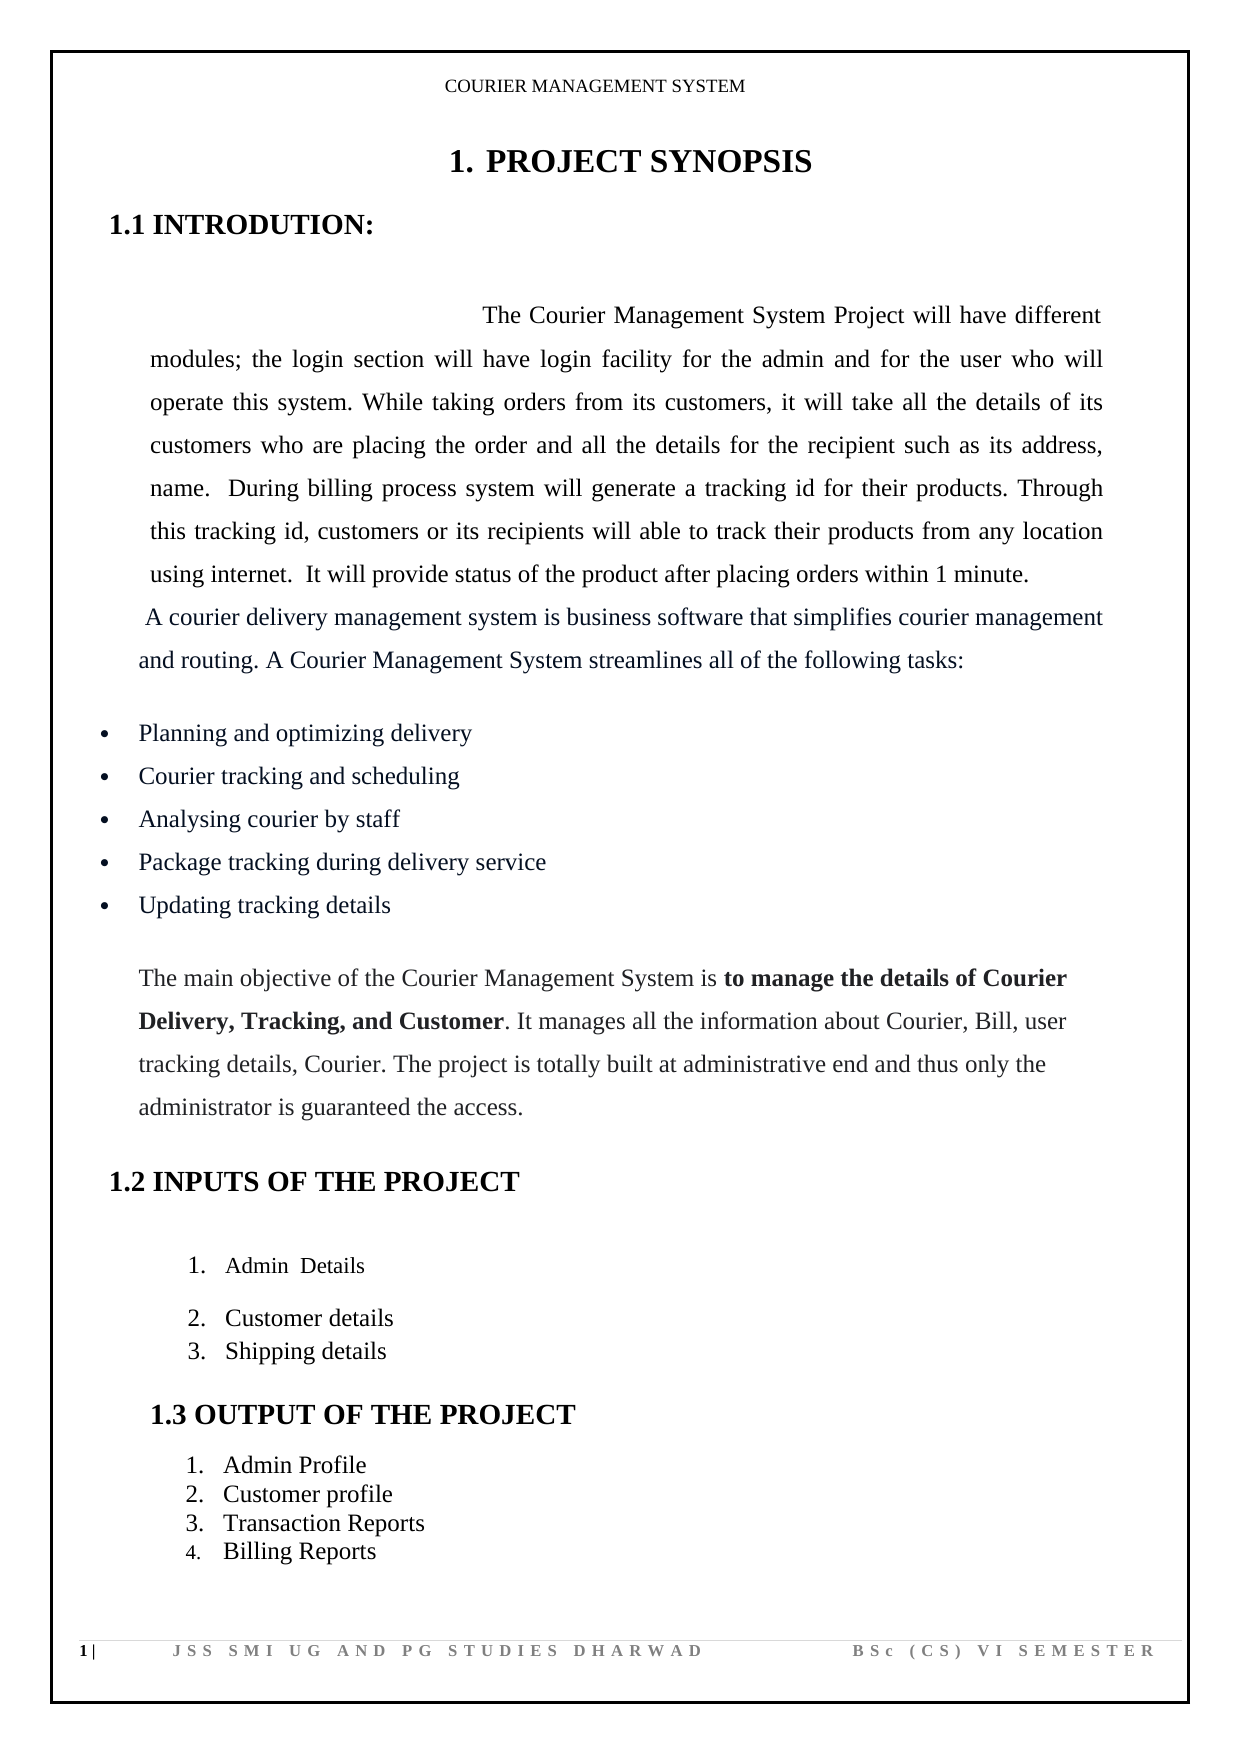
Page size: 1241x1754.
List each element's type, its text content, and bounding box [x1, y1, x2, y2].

subtitle OUTPUT OF THE PROJECT [150, 1397, 1182, 1431]
list Updating tracking details [101, 890, 1134, 919]
list Courier tracking and scheduling [101, 761, 1134, 790]
list Planning and optimizing delivery [101, 718, 1134, 747]
list Package tracking during delivery service [101, 847, 1134, 876]
list Transaction Reports [185, 1508, 1187, 1536]
list Analysing courier by staff [101, 804, 1134, 833]
list Customer profile [185, 1479, 1187, 1508]
text The main objective of the Courier Management System is to manage the details of Courier Delivery, Tracking, and Customer. It manages all the information about Courier, Bill, user tracking details, Courier. The project is totally built at administrative end and thus only the administrator is guaranteed the access. [138, 963, 1117, 1121]
list Billing Reports [185, 1536, 1187, 1565]
text 1. PROJECT SYNOPSIS [79, 142, 1182, 180]
list Customer details [187, 1303, 1182, 1331]
text A courier delivery management system is business software that simplifies courier management and routing. A Courier Management System streamlines all of the following tasks: [138, 602, 1134, 674]
subtitle INPUTS OF THE PROJECT [109, 1164, 1182, 1198]
text The Courier Management System Project will have different modules; the login section will have login facility for the admin and for the user who will operate this system. While taking orders from its customers, it will take all the details of its customers who are placing the order and all the details for the recipient such as its address, name. During billing process system will generate a tracking id for their products. Through this tracking id, customers or its recipients will able to track their products from any location using internet. It will provide status of the product after placing orders within 1 minute. [150, 301, 1105, 588]
list Admin Details [187, 1250, 1182, 1279]
list Admin Profile [185, 1450, 1187, 1479]
list Shipping details [187, 1336, 1182, 1364]
subtitle INTRODUTION: [109, 207, 1182, 240]
